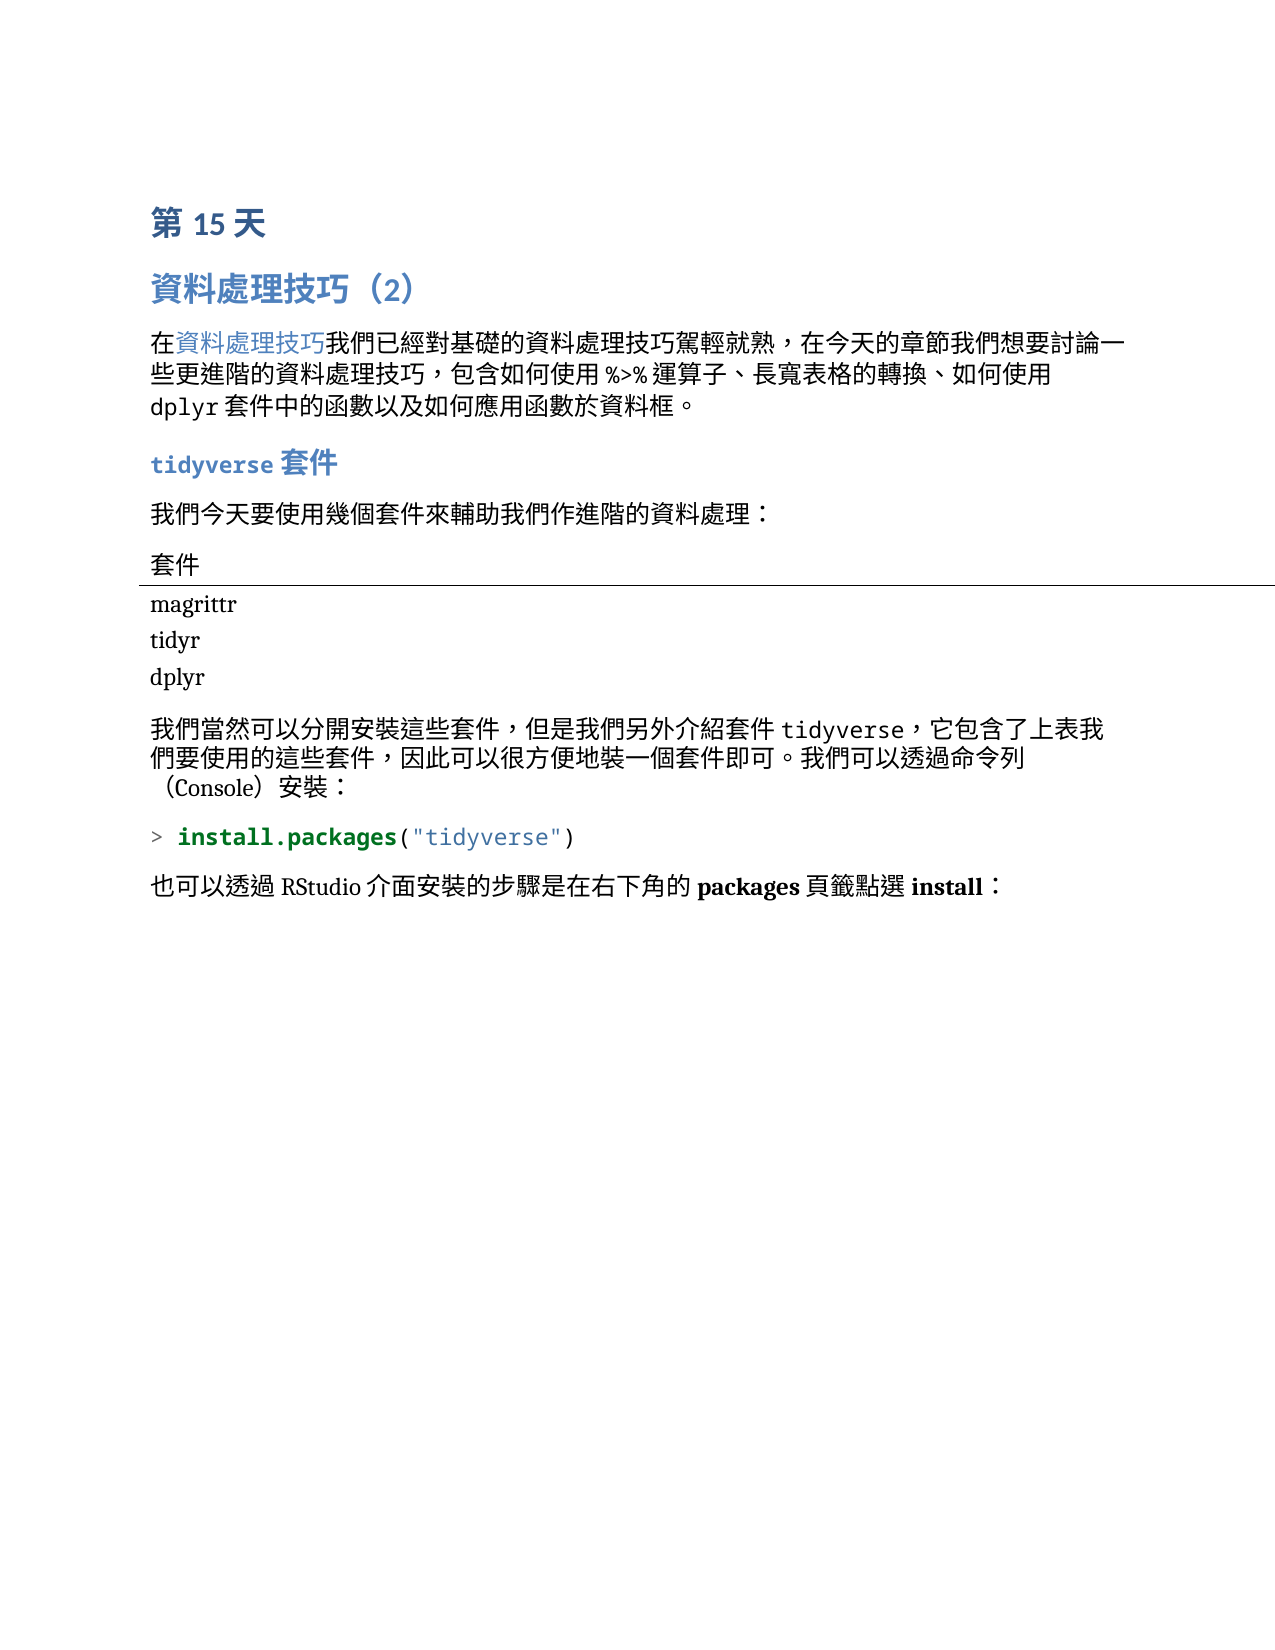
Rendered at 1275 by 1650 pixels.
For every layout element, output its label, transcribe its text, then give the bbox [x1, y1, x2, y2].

text 也可以透過 RStudio 介面安裝的步驟是在右下角的 packages 頁籤點選 install： [150, 873, 1125, 902]
text 在資料處理技巧我們已經對基礎的資料處理技巧駕輕就熟，在今天的章節我們想要討論一些更進階的資料處理技巧，包含如何使用 %>% 運算子、長寬表格的轉換、如何使用 dplyr 套件中的函數以及如何應用函數於資料框。 [150, 330, 1125, 422]
table_cell tidyr [139, 623, 1275, 659]
table_cell magrittr [139, 586, 1275, 622]
table_header 套件 [139, 549, 1275, 585]
subtitle tidyverse 套件 [150, 442, 1125, 482]
text > install.packages("tidyverse") [150, 821, 1125, 852]
text 我們當然可以分開安裝這些套件，但是我們另外介紹套件 tidyverse，它包含了上表我們要使用的這些套件，因此可以很方便地裝一個套件即可。我們可以透過命令列（Console）安裝： [150, 714, 1125, 802]
subtitle 資料處理技巧（2） [150, 266, 1125, 312]
table_cell dplyr [139, 659, 1275, 695]
subtitle 第 15 天 [150, 200, 1125, 245]
text 我們今天要使用幾個套件來輔助我們作進階的資料處理： [150, 501, 1125, 530]
